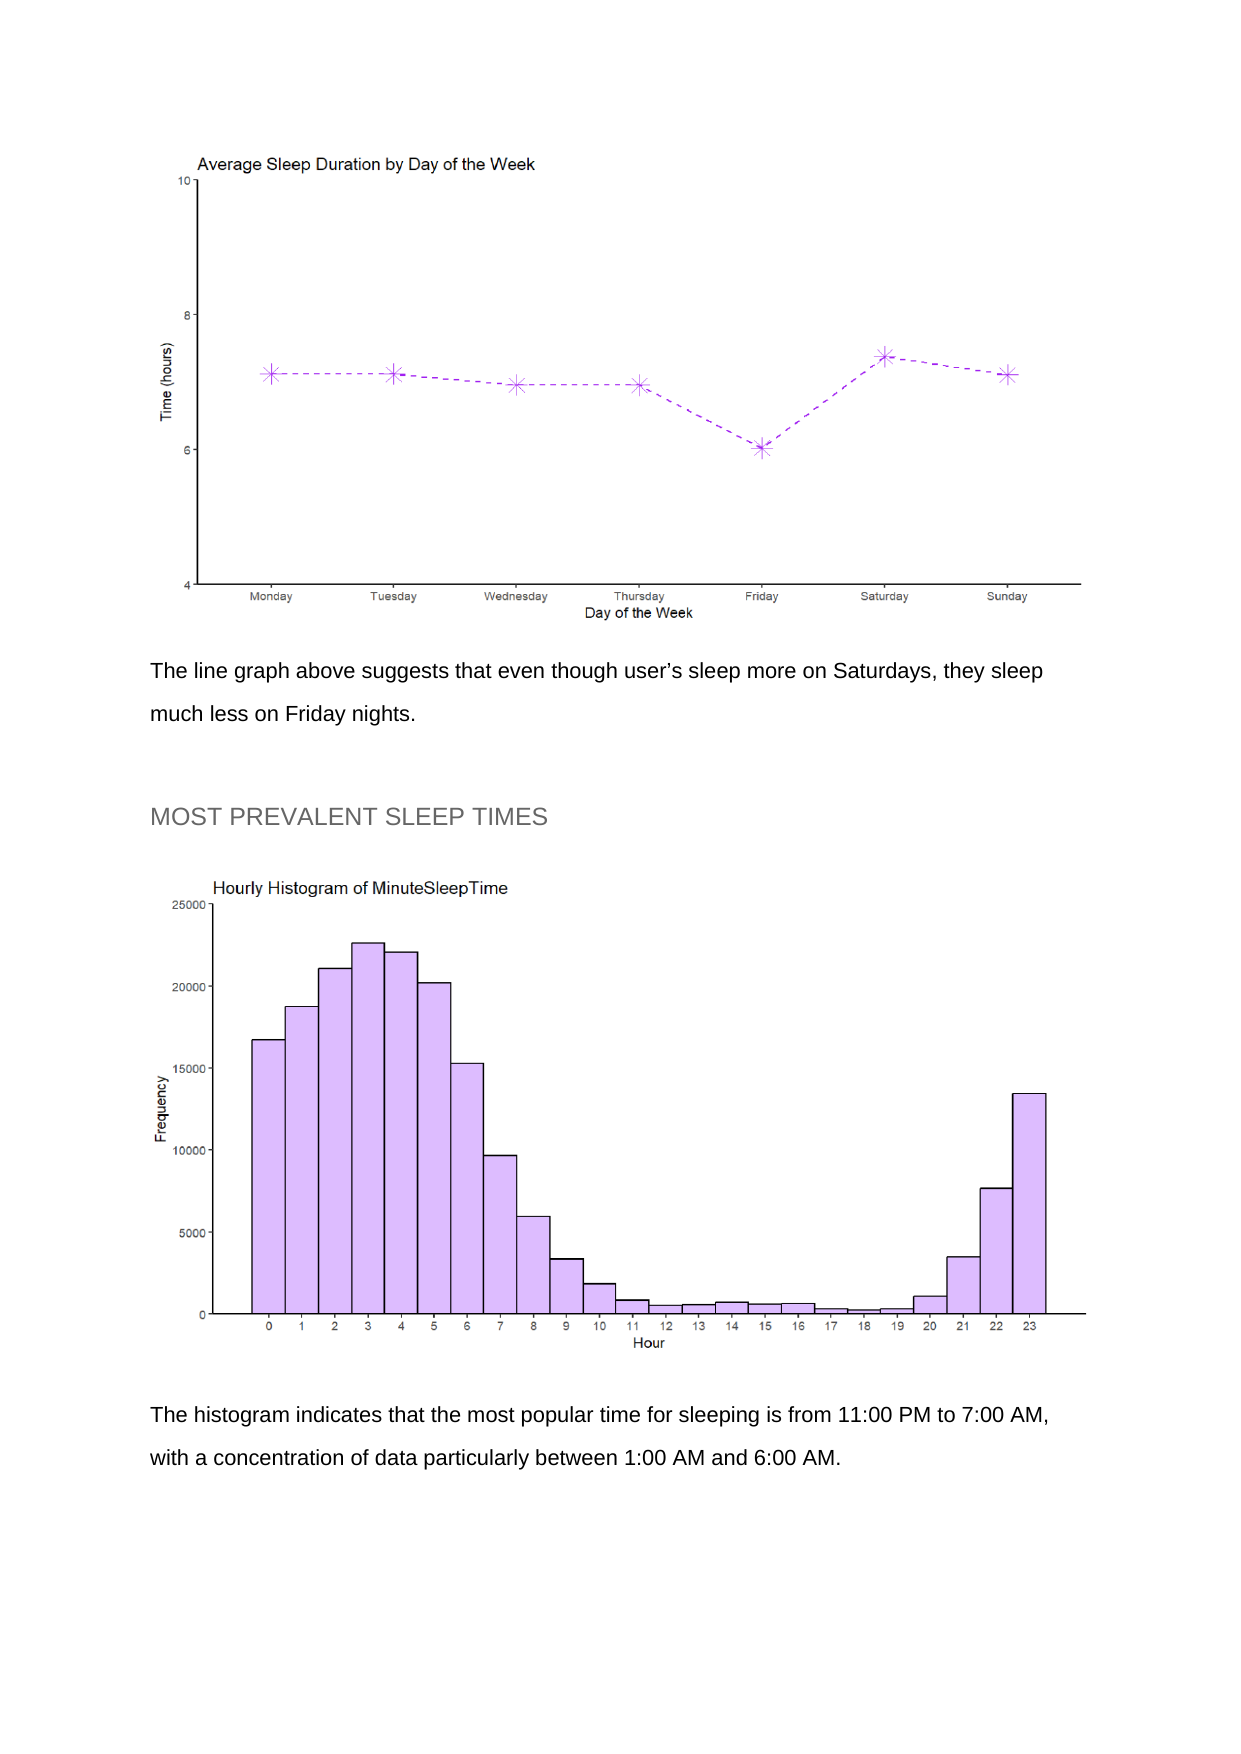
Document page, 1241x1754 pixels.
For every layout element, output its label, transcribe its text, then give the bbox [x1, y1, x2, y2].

subtitle MOST PREVALENT SLEEP TIMES [150, 802, 1090, 830]
picture [150, 867, 1091, 1356]
text The histogram indicates that the most popular time for sleeping is from 11:00 PM to 7:00 AM, with a concentration of data particularly between 1:00 AM and 6:00 AM. [150, 1402, 1090, 1470]
picture [150, 150, 1091, 625]
text The line graph above suggests that even though user’s sleep more on Saturdays, they sleep much less on Friday nights. [150, 658, 1090, 726]
